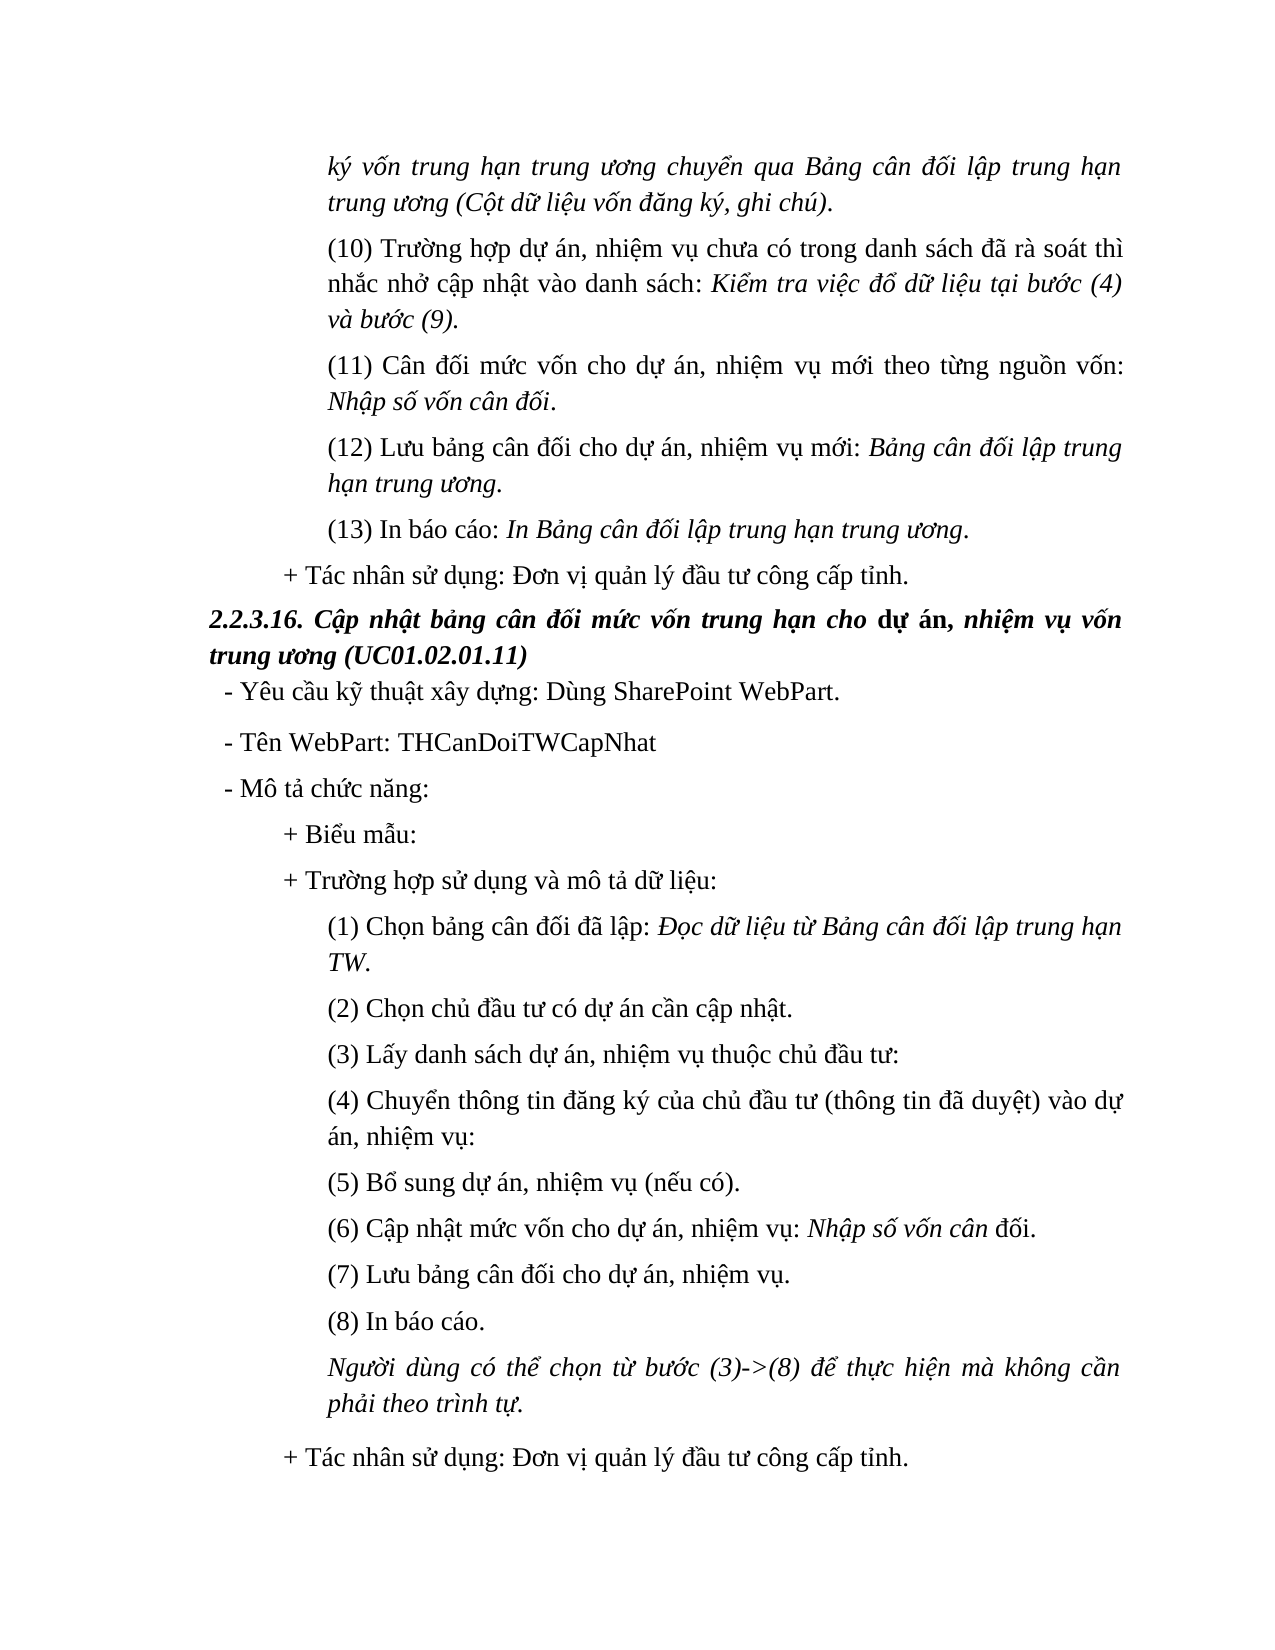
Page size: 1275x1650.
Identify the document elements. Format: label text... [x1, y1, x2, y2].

text (10) Trường hợp dự án, nhiệm vụ chưa có trong danh sách đã rà soát thì nhắc nhở cập nhật vào danh sách: Kiểm tra việc đổ dữ liệu tại bước (4) và bước (9). [327, 232, 1124, 334]
text + Trường hợp sử dụng và mô tả dữ liệu: [283, 864, 1124, 895]
text + Biểu mẫu: [283, 818, 1124, 849]
text (5) Bổ sung dự án, nhiệm vụ (nếu có). [327, 1166, 1124, 1197]
text (3) Lấy danh sách dự án, nhiệm vụ thuộc chủ đầu tư: [327, 1038, 1124, 1069]
text (11) Cân đối mức vốn cho dự án, nhiệm vụ mới theo từng nguồn vốn: Nhập số vốn cân đối. [327, 349, 1124, 416]
text (1) Chọn bảng cân đối đã lập: Đọc dữ liệu từ Bảng cân đối lập trung hạn TW. [327, 910, 1124, 977]
text - Yêu cầu kỹ thuật xây dựng: Dùng SharePoint WebPart. [224, 674, 1124, 706]
text (6) Cập nhật mức vốn cho dự án, nhiệm vụ: Nhập số vốn cân đối. [327, 1212, 1124, 1244]
text (2) Chọn chủ đầu tư có dự án cần cập nhật. [327, 992, 1124, 1023]
text (12) Lưu bảng cân đối cho dự án, nhiệm vụ mới: Bảng cân đối lập trung hạn trung ương. [327, 431, 1124, 498]
text + Tác nhân sử dụng: Đơn vị quản lý đầu tư công cấp tỉnh. [283, 1441, 1124, 1472]
text Người dùng có thể chọn từ bước (3)->(8) để thực hiện mà không cần phải theo trình tự. [327, 1351, 1124, 1418]
text - Mô tả chức năng: [224, 772, 1124, 803]
text - Tên WebPart: THCanDoiTWCapNhat [224, 726, 1124, 757]
text (8) In báo cáo. [327, 1305, 1124, 1336]
text (4) Chuyển thông tin đăng ký của chủ đầu tư (thông tin đã duyệt) vào dự án, nhiệm vụ: [327, 1084, 1124, 1151]
text + Tác nhân sử dụng: Đơn vị quản lý đầu tư công cấp tỉnh. [283, 559, 1124, 590]
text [327, 150, 1124, 217]
text 2.2.3.16. Cập nhật bảng cân đối mức vốn trung hạn cho dự án, nhiệm vụ vốn trung ương (UC01.02.01.11) [209, 603, 1124, 670]
text (7) Lưu bảng cân đối cho dự án, nhiệm vụ. [327, 1259, 1124, 1290]
text (13) In báo cáo: In Bảng cân đối lập trung hạn trung ương. [327, 513, 1124, 544]
